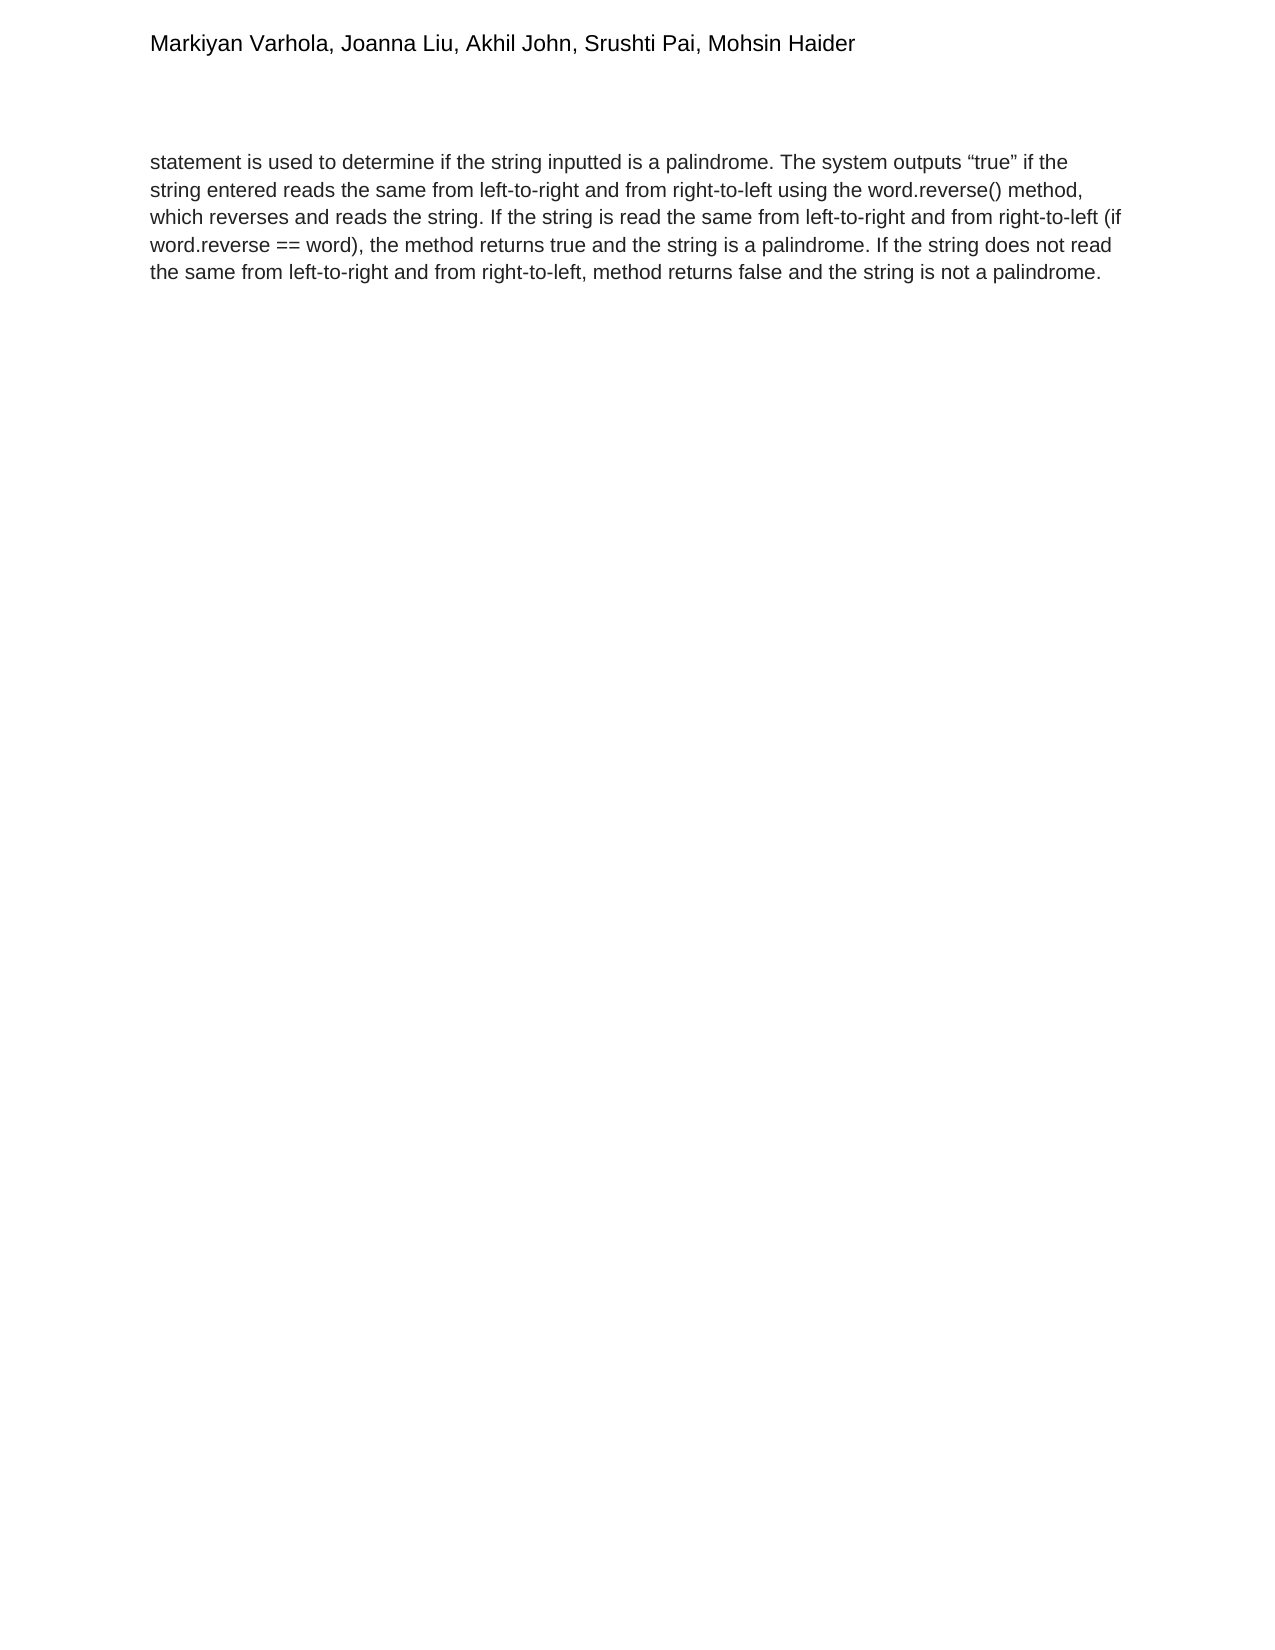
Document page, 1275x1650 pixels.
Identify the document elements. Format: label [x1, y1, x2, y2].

text [150, 150, 1125, 284]
